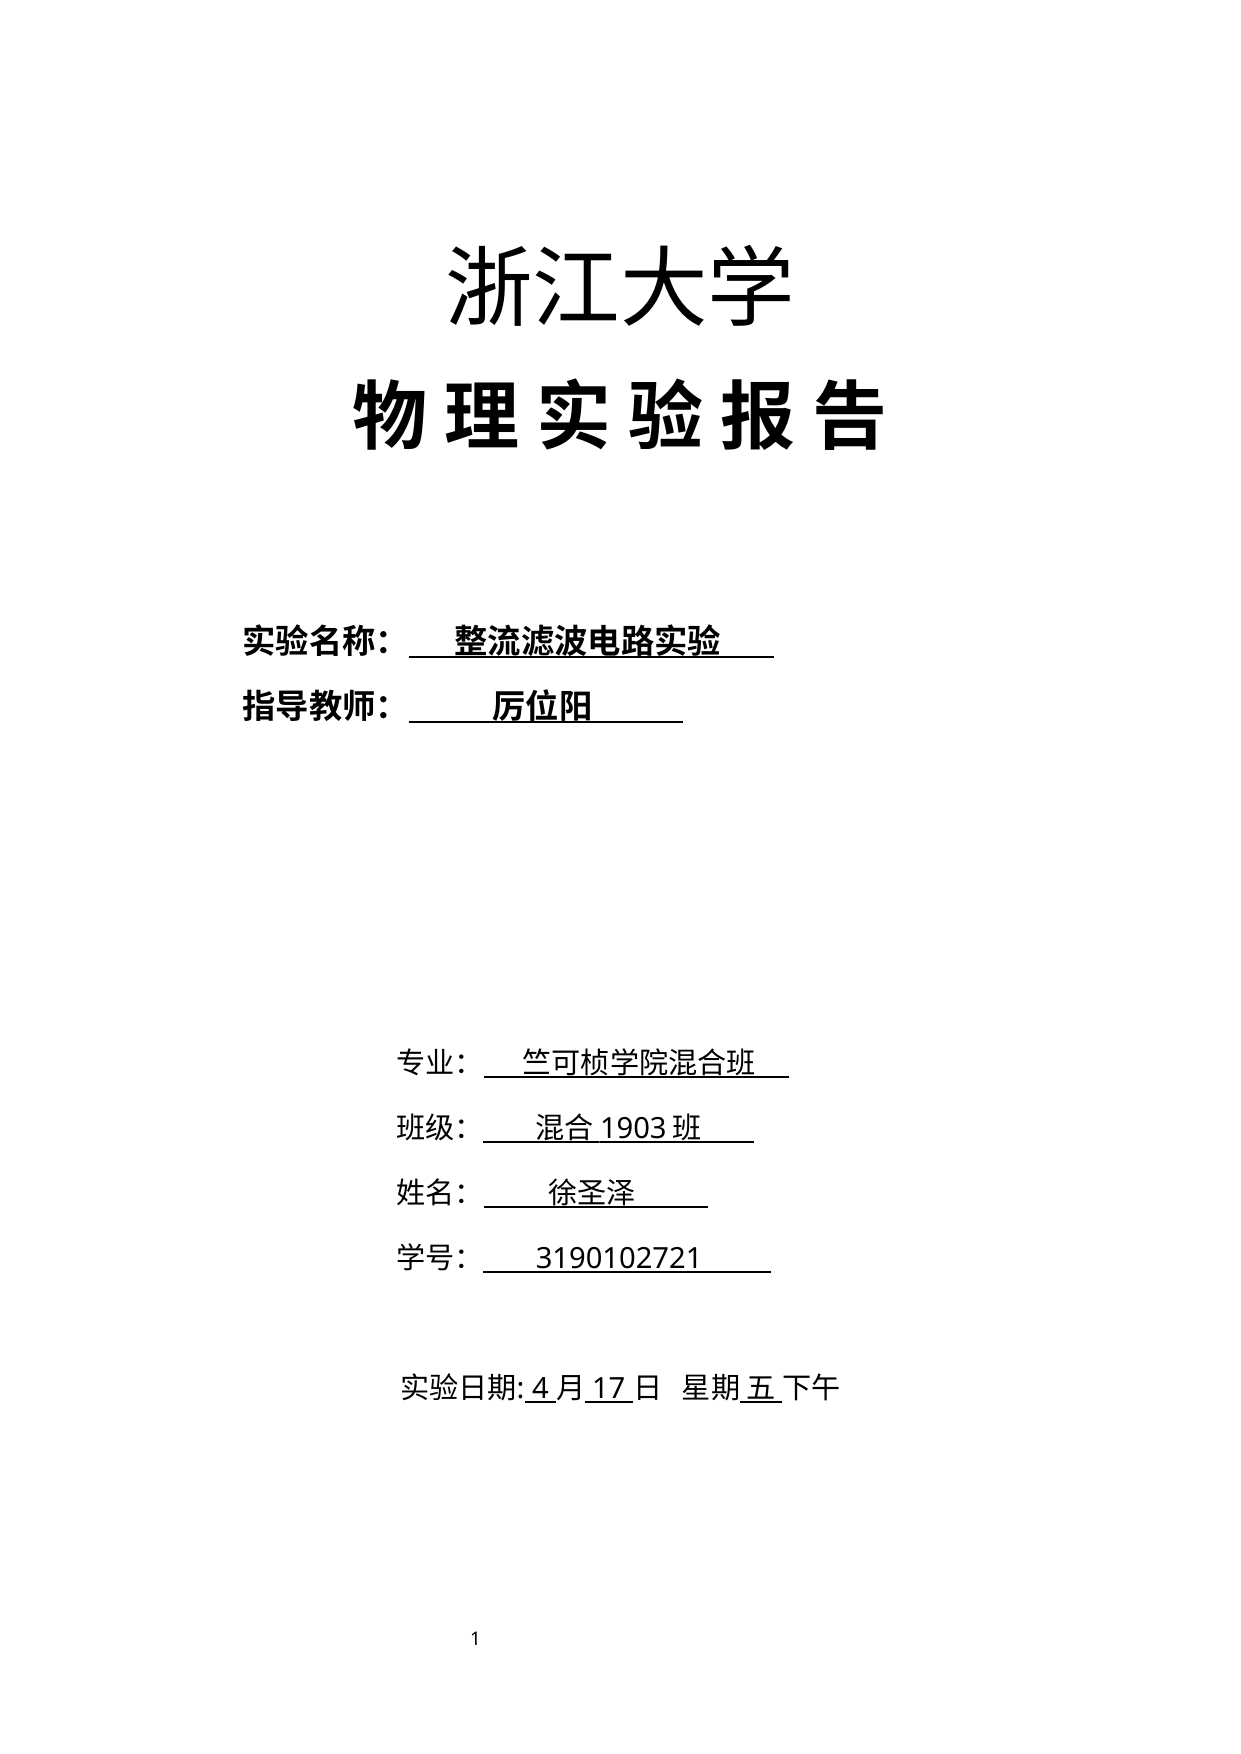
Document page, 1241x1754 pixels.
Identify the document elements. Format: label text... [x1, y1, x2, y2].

text 实验日期: 4 月 17 日 星期 五 下午 [75, 1354, 1165, 1419]
text 实验名称： 整流滤波电路实验 [75, 606, 1165, 671]
text 浙江大学 [75, 216, 1165, 346]
text 班级： 混合1903班 [75, 1094, 1165, 1159]
text 姓名： 徐圣泽 [75, 1159, 1165, 1224]
text 学号： 3190102721 [75, 1224, 1165, 1289]
text 物 理 实 验 报 告 [75, 346, 1165, 476]
text 指导教师： 厉位阳 [75, 671, 1165, 736]
text 专业： 竺可桢学院混合班 [75, 1029, 1165, 1094]
